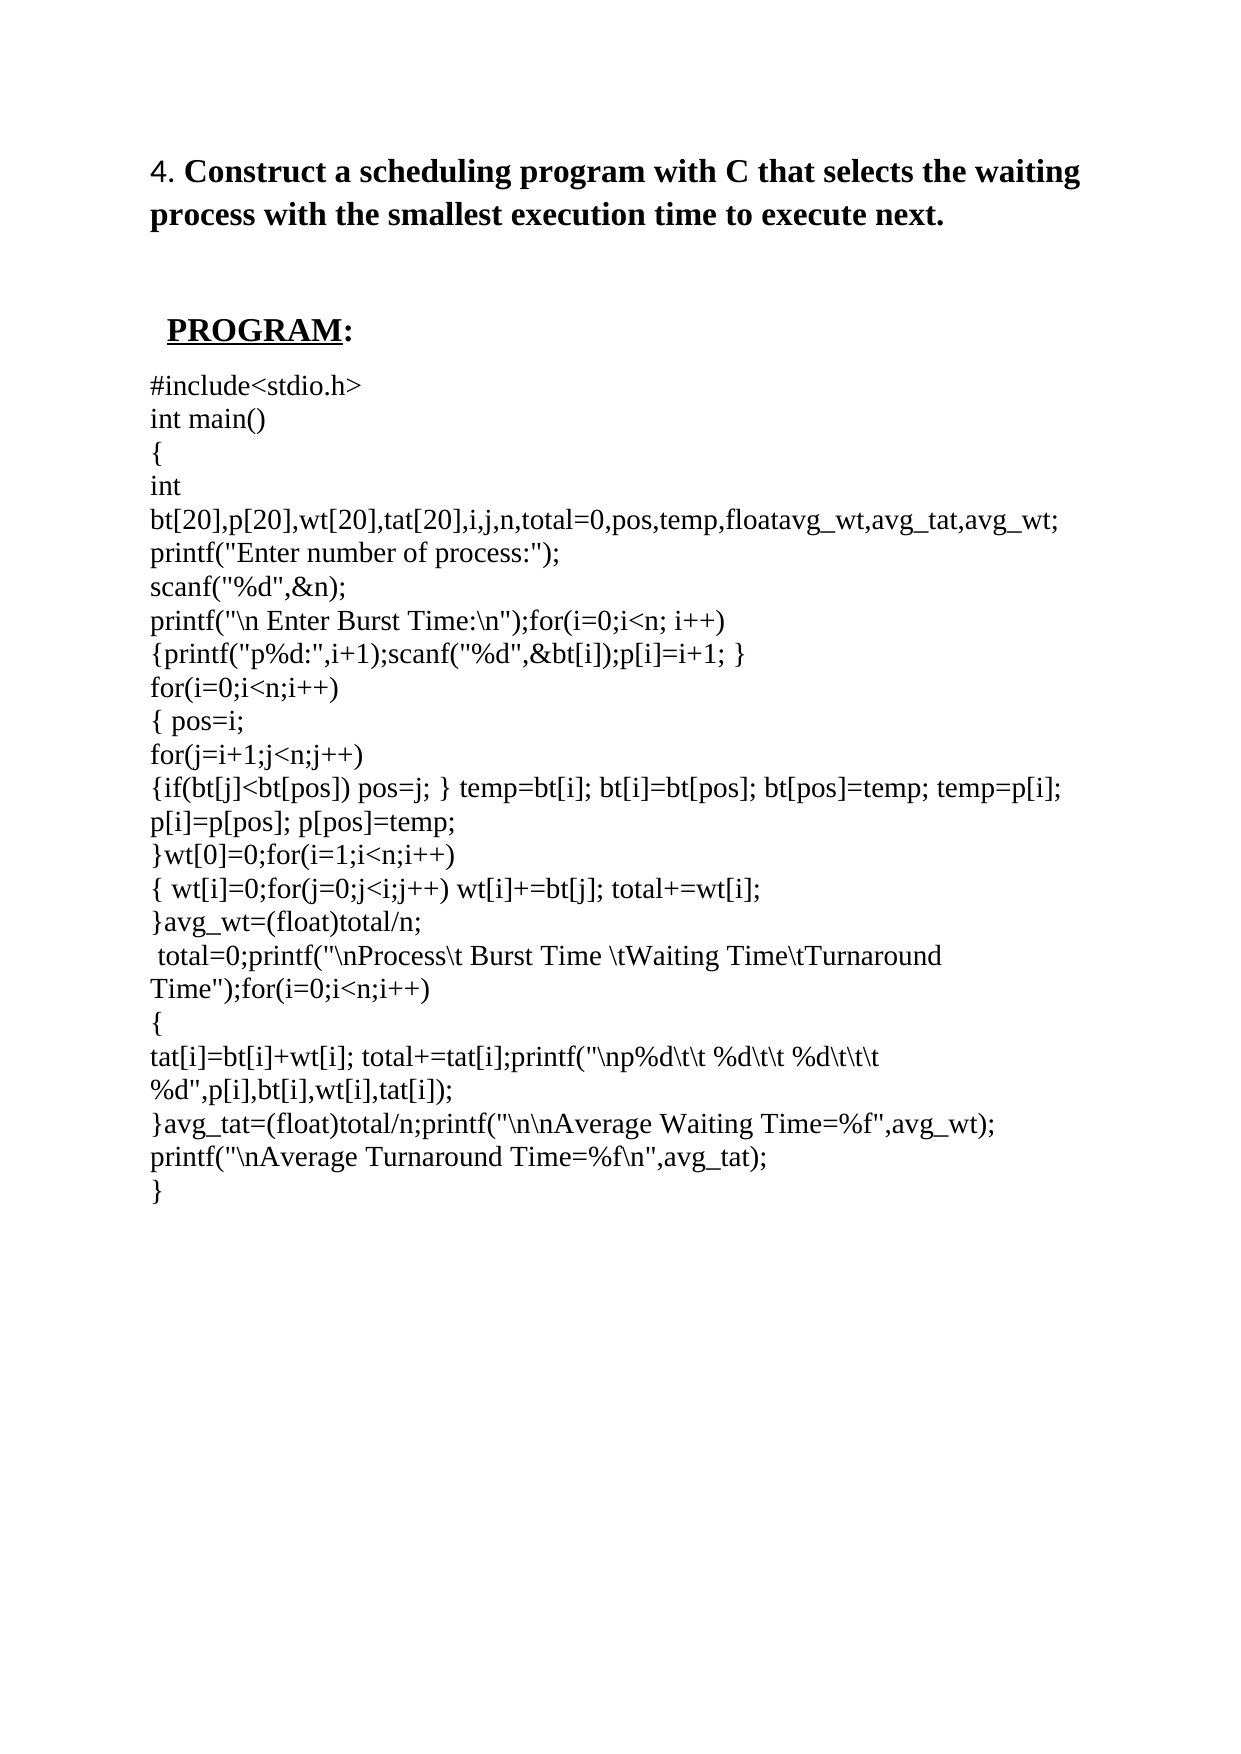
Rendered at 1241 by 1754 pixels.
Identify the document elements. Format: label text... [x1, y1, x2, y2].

text { [150, 435, 1090, 468]
text printf("\n Enter Burst Time:\n");for(i=0;i<n; i++) [150, 603, 1090, 636]
text PROGRAM: [150, 310, 1090, 348]
text } [150, 1173, 1090, 1206]
text total=0;printf("\nProcess\t Burst Time \tWaiting Time\tTurnaround Time");for(i=0;i<n;i++) [150, 938, 1090, 1005]
text { wt[i]=0;for(j=0;j<i;j++) wt[i]+=bt[j]; total+=wt[i]; [150, 871, 1090, 904]
text }avg_wt=(float)total/n; [150, 904, 1090, 938]
text printf("\nAverage Turnaround Time=%f\n",avg_tat); [150, 1139, 1090, 1173]
text {if(bt[j]<bt[pos]) pos=j; } temp=bt[i]; bt[i]=bt[pos]; bt[pos]=temp; temp=p[i]; p[i]=p[pos]; p[pos]=temp; [150, 770, 1090, 837]
text #include<stdio.h> [150, 368, 1090, 401]
text printf("Enter number of process:"); [150, 536, 1090, 569]
text int bt[20],p[20],wt[20],tat[20],i,j,n,total=0,pos,temp,floatavg_wt,avg_tat,avg_wt; [150, 468, 1090, 536]
text scanf("%d",&n); [150, 569, 1090, 603]
text {printf("p%d:",i+1);scanf("%d",&bt[i]);p[i]=i+1; } [150, 636, 1090, 670]
text int main() [150, 401, 1090, 435]
text tat[i]=bt[i]+wt[i]; total+=tat[i];printf("\np%d\t\t %d\t\t %d\t\t\t%d",p[i],bt[i],wt[i],tat[i]); [150, 1039, 1090, 1106]
text { pos=i; [150, 703, 1090, 737]
text 4. Construct a scheduling program with C that selects the waiting process with the smallest execution time to execute next. [150, 150, 1090, 232]
text { [150, 1005, 1090, 1039]
text }avg_tat=(float)total/n;printf("\n\nAverage Waiting Time=%f",avg_wt); [150, 1106, 1090, 1139]
text for(i=0;i<n;i++) [150, 670, 1090, 703]
text for(j=i+1;j<n;j++) [150, 737, 1090, 770]
text }wt[0]=0;for(i=1;i<n;i++) [150, 837, 1090, 871]
